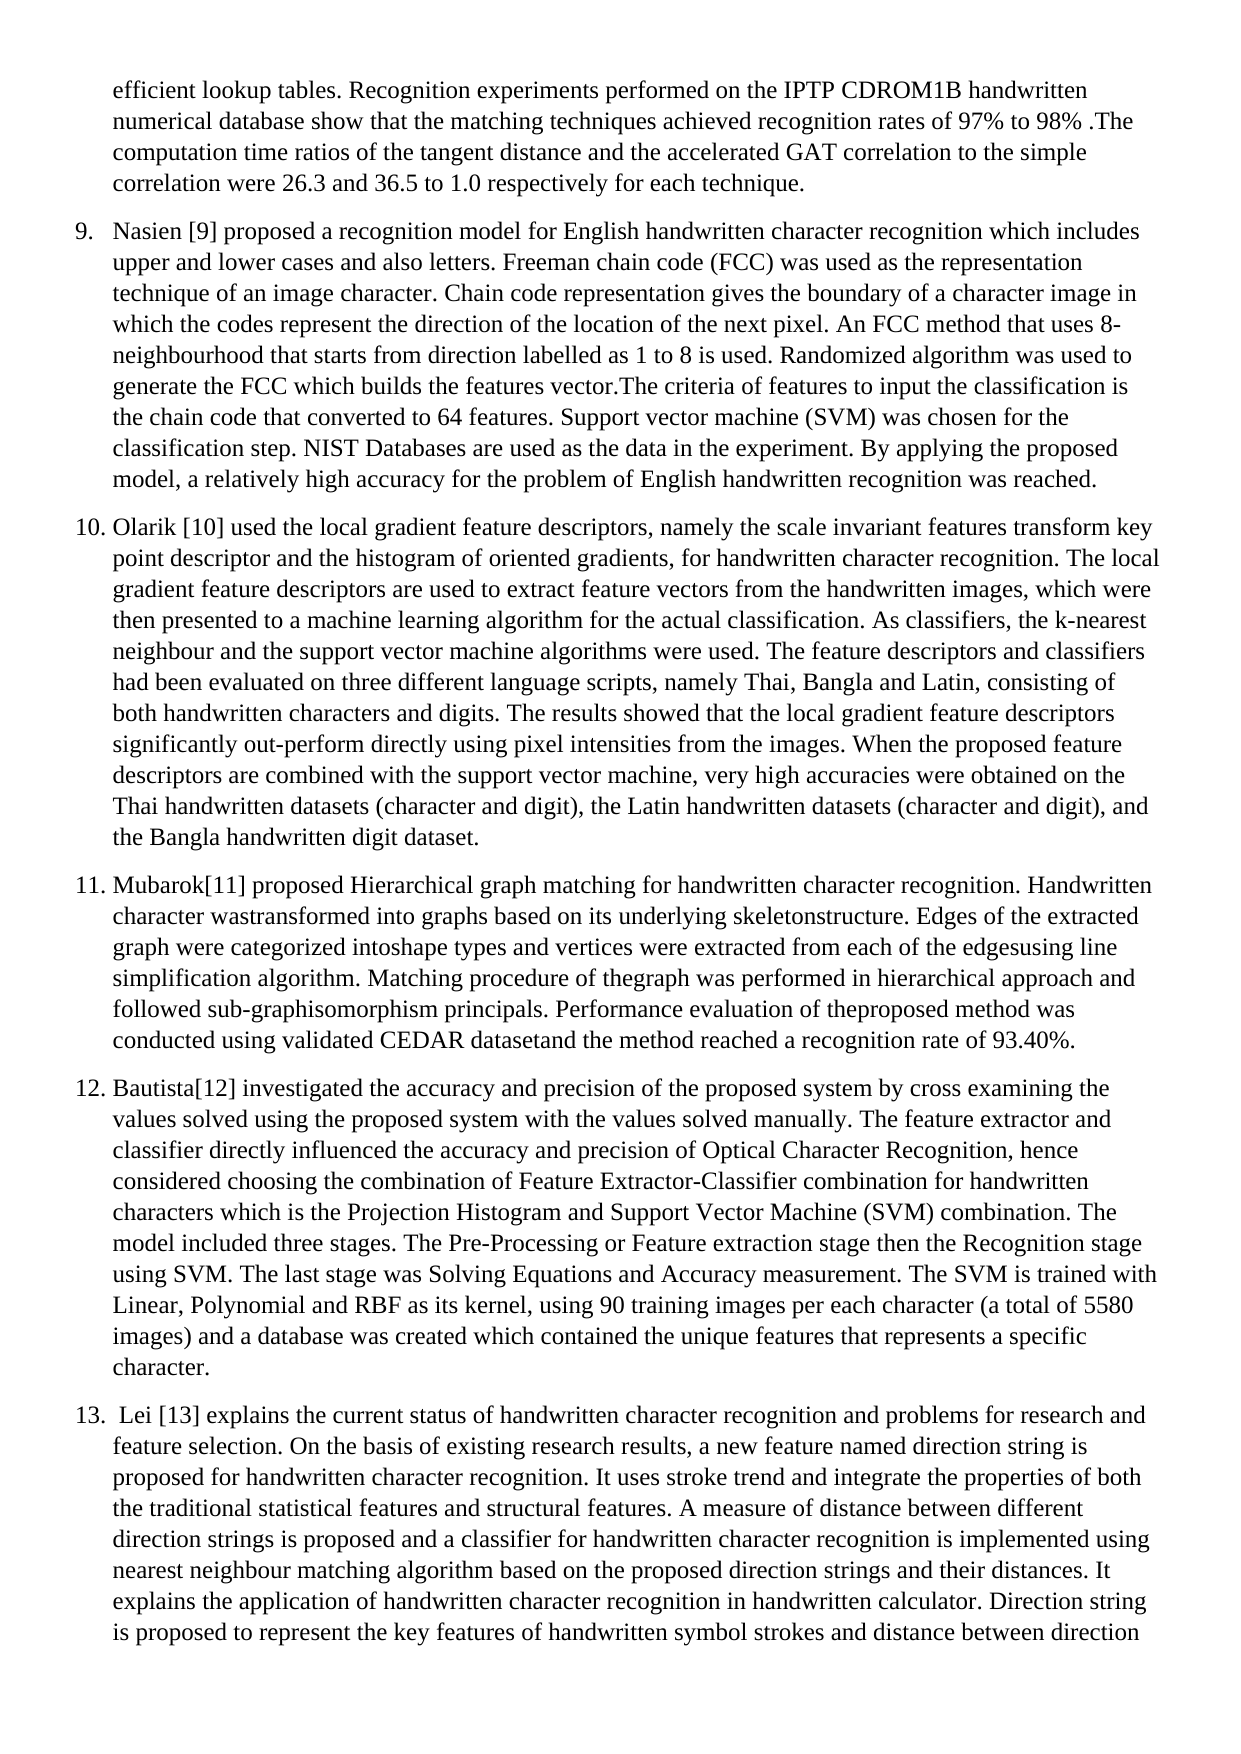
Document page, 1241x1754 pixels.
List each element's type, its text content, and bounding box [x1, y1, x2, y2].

list Mubarok[11] proposed Hierarchical graph matching for handwritten character recognition. Handwritten character wastransformed into graphs based on its underlying skeletonstructure. Edges of the extracted graph were categorized intoshape types and vertices were extracted from each of the edgesusing line simplification algorithm. Matching procedure of thegraph was performed in hierarchical approach and followed sub-graphisomorphism principals. Performance evaluation of theproposed method was conducted using validated CEDAR datasetand the method reached a recognition rate of 93.40%. [75, 870, 1165, 1054]
list Olarik [10] used the local gradient feature descriptors, namely the scale invariant features transform key point descriptor and the histogram of oriented gradients, for handwritten character recognition. The local gradient feature descriptors are used to extract feature vectors from the handwritten images, which were then presented to a machine learning algorithm for the actual classification. As classifiers, the k-nearest neighbour and the support vector machine algorithms were used. The feature descriptors and classifiers had been evaluated on three different language scripts, namely Thai, Bangla and Latin, consisting of both handwritten characters and digits. The results showed that the local gradient feature descriptors significantly out-perform directly using pixel intensities from the images. When the proposed feature descriptors are combined with the support vector machine, very high accuracies were obtained on the Thai handwritten datasets (character and digit), the Latin handwritten datasets (character and digit), and the Bangla handwritten digit dataset. [75, 512, 1165, 851]
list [75, 75, 1165, 197]
list Nasien [9] proposed a recognition model for English handwritten character recognition which includes upper and lower cases and also letters. Freeman chain code (FCC) was used as the representation technique of an image character. Chain code representation gives the boundary of a character image in which the codes represent the direction of the location of the next pixel. An FCC method that uses 8-neighbourhood that starts from direction labelled as 1 to 8 is used. Randomized algorithm was used to generate the FCC which builds the features vector.The criteria of features to input the classification is the chain code that converted to 64 features. Support vector machine (SVM) was chosen for the classification step. NIST Databases are used as the data in the experiment. By applying the proposed model, a relatively high accuracy for the problem of English handwritten recognition was reached. [75, 216, 1165, 493]
list Bautista[12] investigated the accuracy and precision of the proposed system by cross examining the values solved using the proposed system with the values solved manually. The feature extractor and classifier directly influenced the accuracy and precision of Optical Character Recognition, hence considered choosing the combination of Feature Extractor-Classifier combination for handwritten characters which is the Projection Histogram and Support Vector Machine (SVM) combination. The model included three stages. The Pre-Processing or Feature extraction stage then the Recognition stage using SVM. The last stage was Solving Equations and Accuracy measurement. The SVM is trained with Linear, Polynomial and RBF as its kernel, using 90 training images per each character (a total of 5580 images) and a database was created which contained the unique features that represents a specific character. [75, 1073, 1165, 1381]
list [75, 1400, 1165, 1646]
